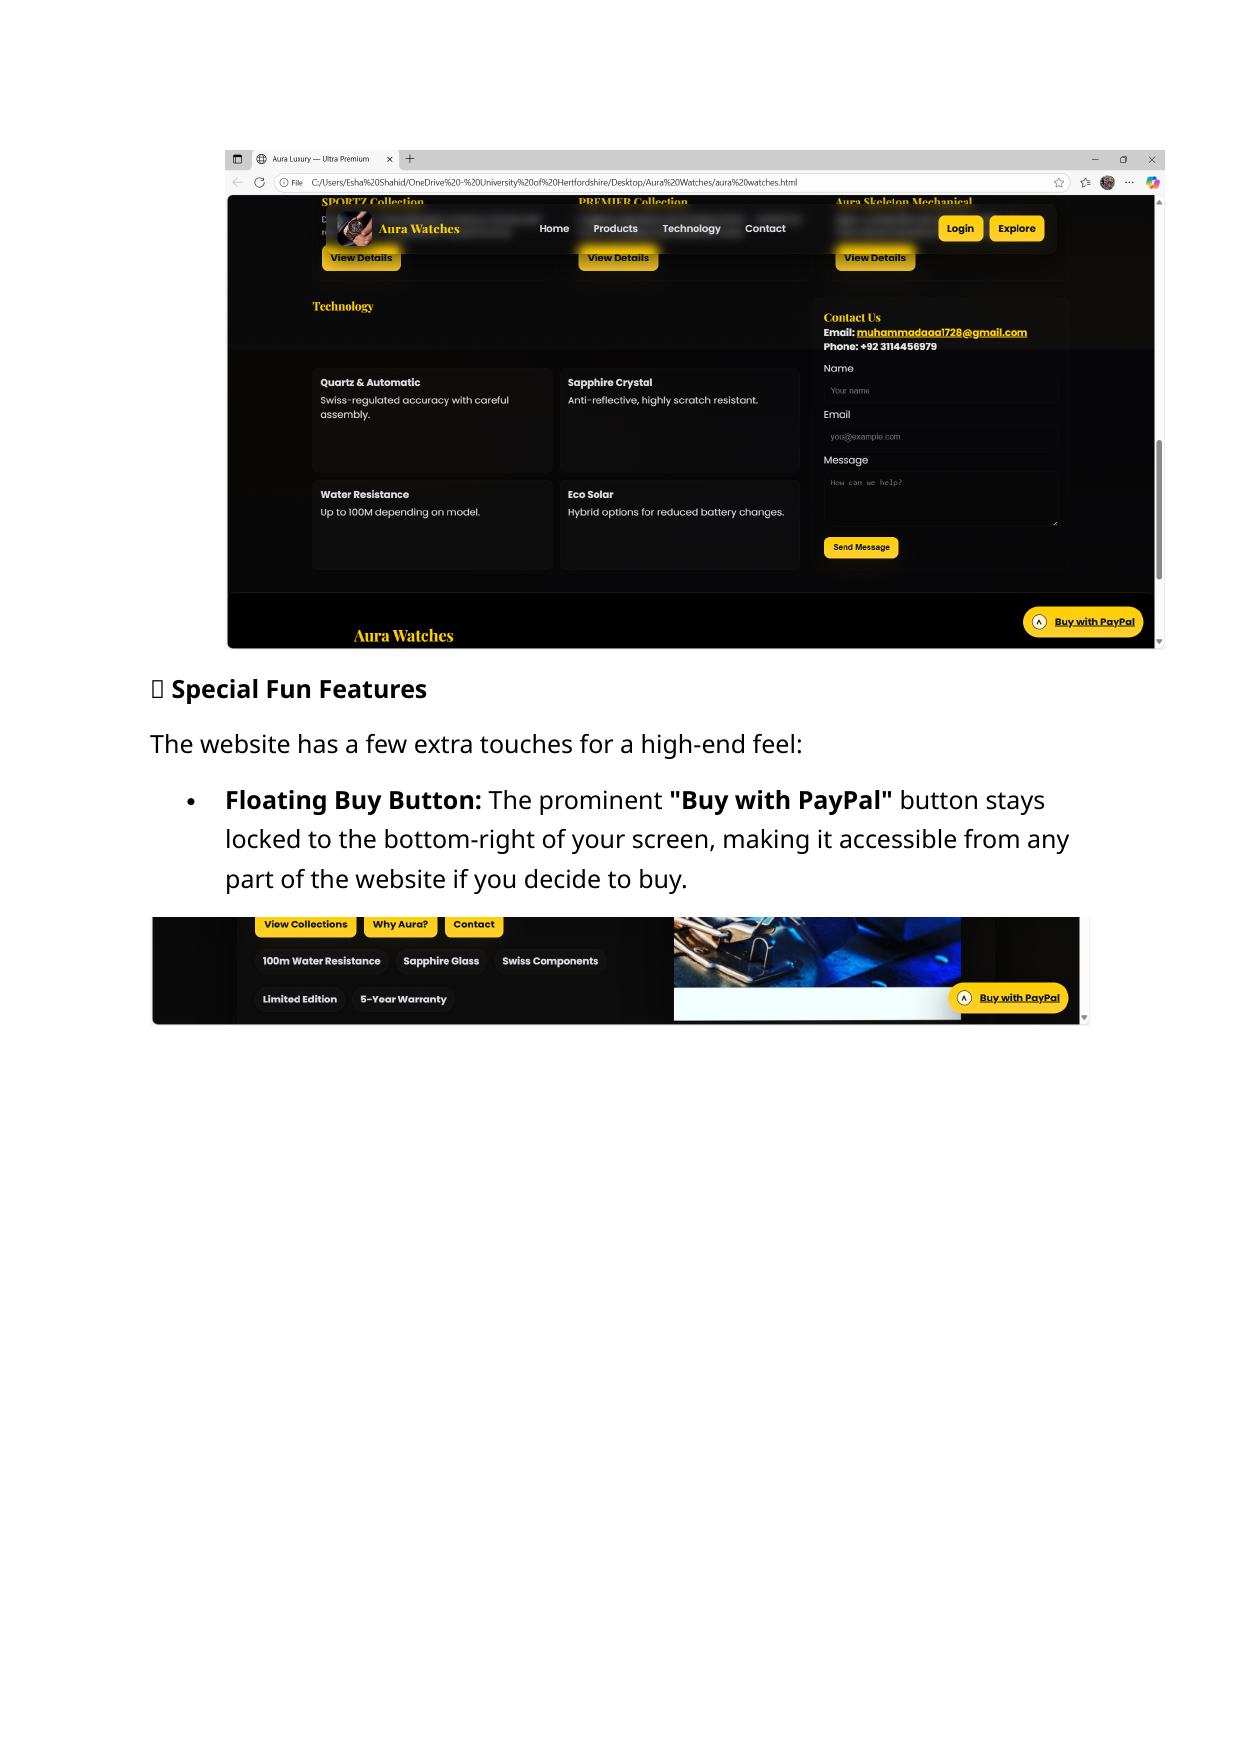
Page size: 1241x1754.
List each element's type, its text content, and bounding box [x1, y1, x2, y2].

list Floating Buy Button: The prominent "Buy with PayPal" button stays locked to the bottom-right of your screen, making it accessible from any part of the website if you decide to buy. [187, 783, 1090, 895]
text The website has a few extra touches for a high-end feel: [150, 727, 1090, 761]
text ✨ Special Fun Features [150, 671, 1090, 705]
picture [150, 917, 1091, 1026]
picture [225, 150, 1166, 650]
